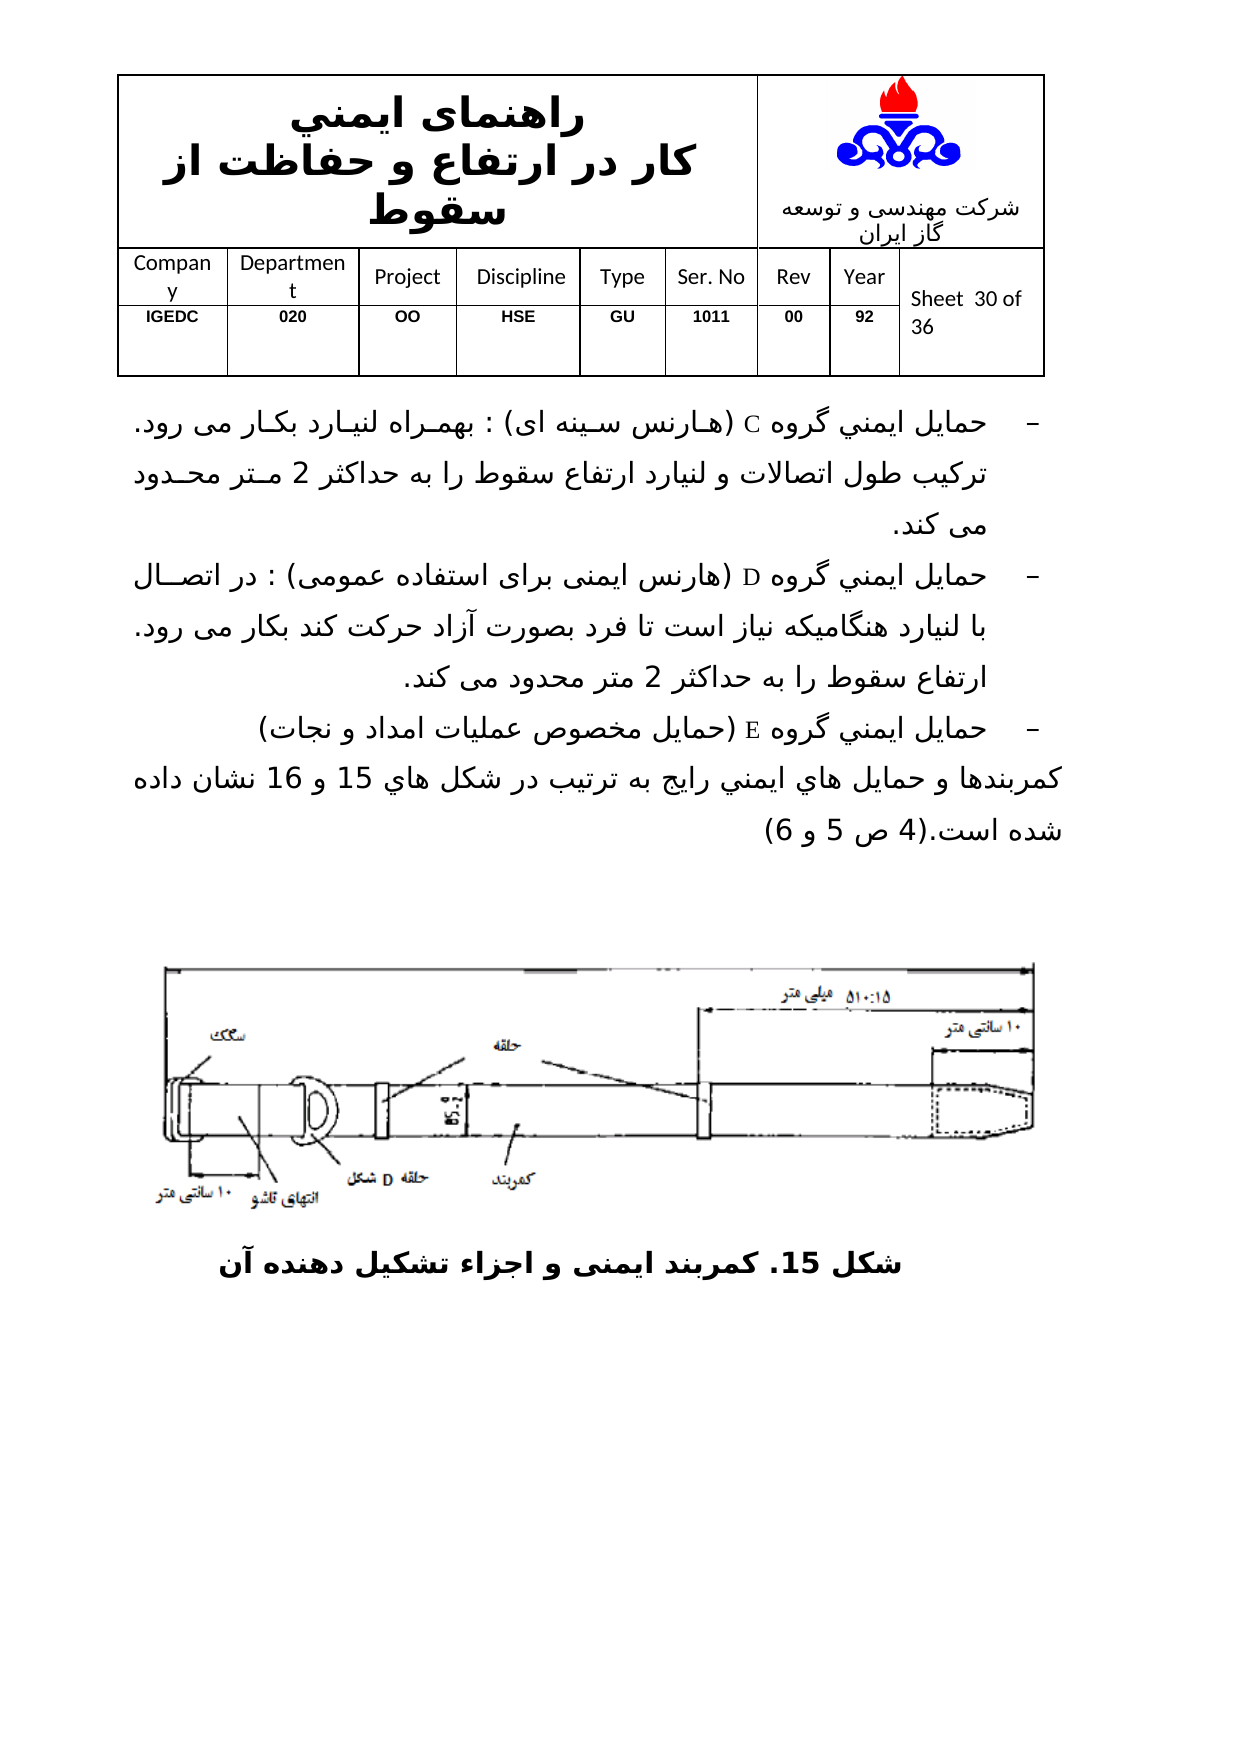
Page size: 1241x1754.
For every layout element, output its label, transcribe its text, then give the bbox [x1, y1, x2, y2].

text شكل 15. کمربند ایمنی و اجزاء تشکیل دهنده آن [133, 1247, 988, 1281]
picture [129, 948, 1063, 1212]
picture [824, 76, 977, 169]
list حمايل ايمني گروه D (هارنس ایمنی برای استفاده عمومی) : در اتصال با لنیارد هنگامیکه نیاز است تا فرد بصورت آزاد حرکت کند بکار می رود. ارتفاع سقوط را به حداکثر 2 متر محدود می کند. [133, 558, 1026, 694]
text كمربندها و حمايل هاي ايمني رايج به ترتيب در شكل هاي 15 و 16 نشان داده شده است.(4 ص 5 و 6) [133, 762, 1063, 847]
list حمايل ايمني گروه C (هارنس سینه ای) : بهمراه لنیارد بکار می رود. ترکیب طول اتصالات و لنیارد ارتفاع سقوط را به حداکثر 2 متر محدود می کند. [133, 405, 1026, 541]
list حمايل ايمني گروه E (حمايل مخصوص عملیات امداد و نجات) [133, 711, 1026, 745]
